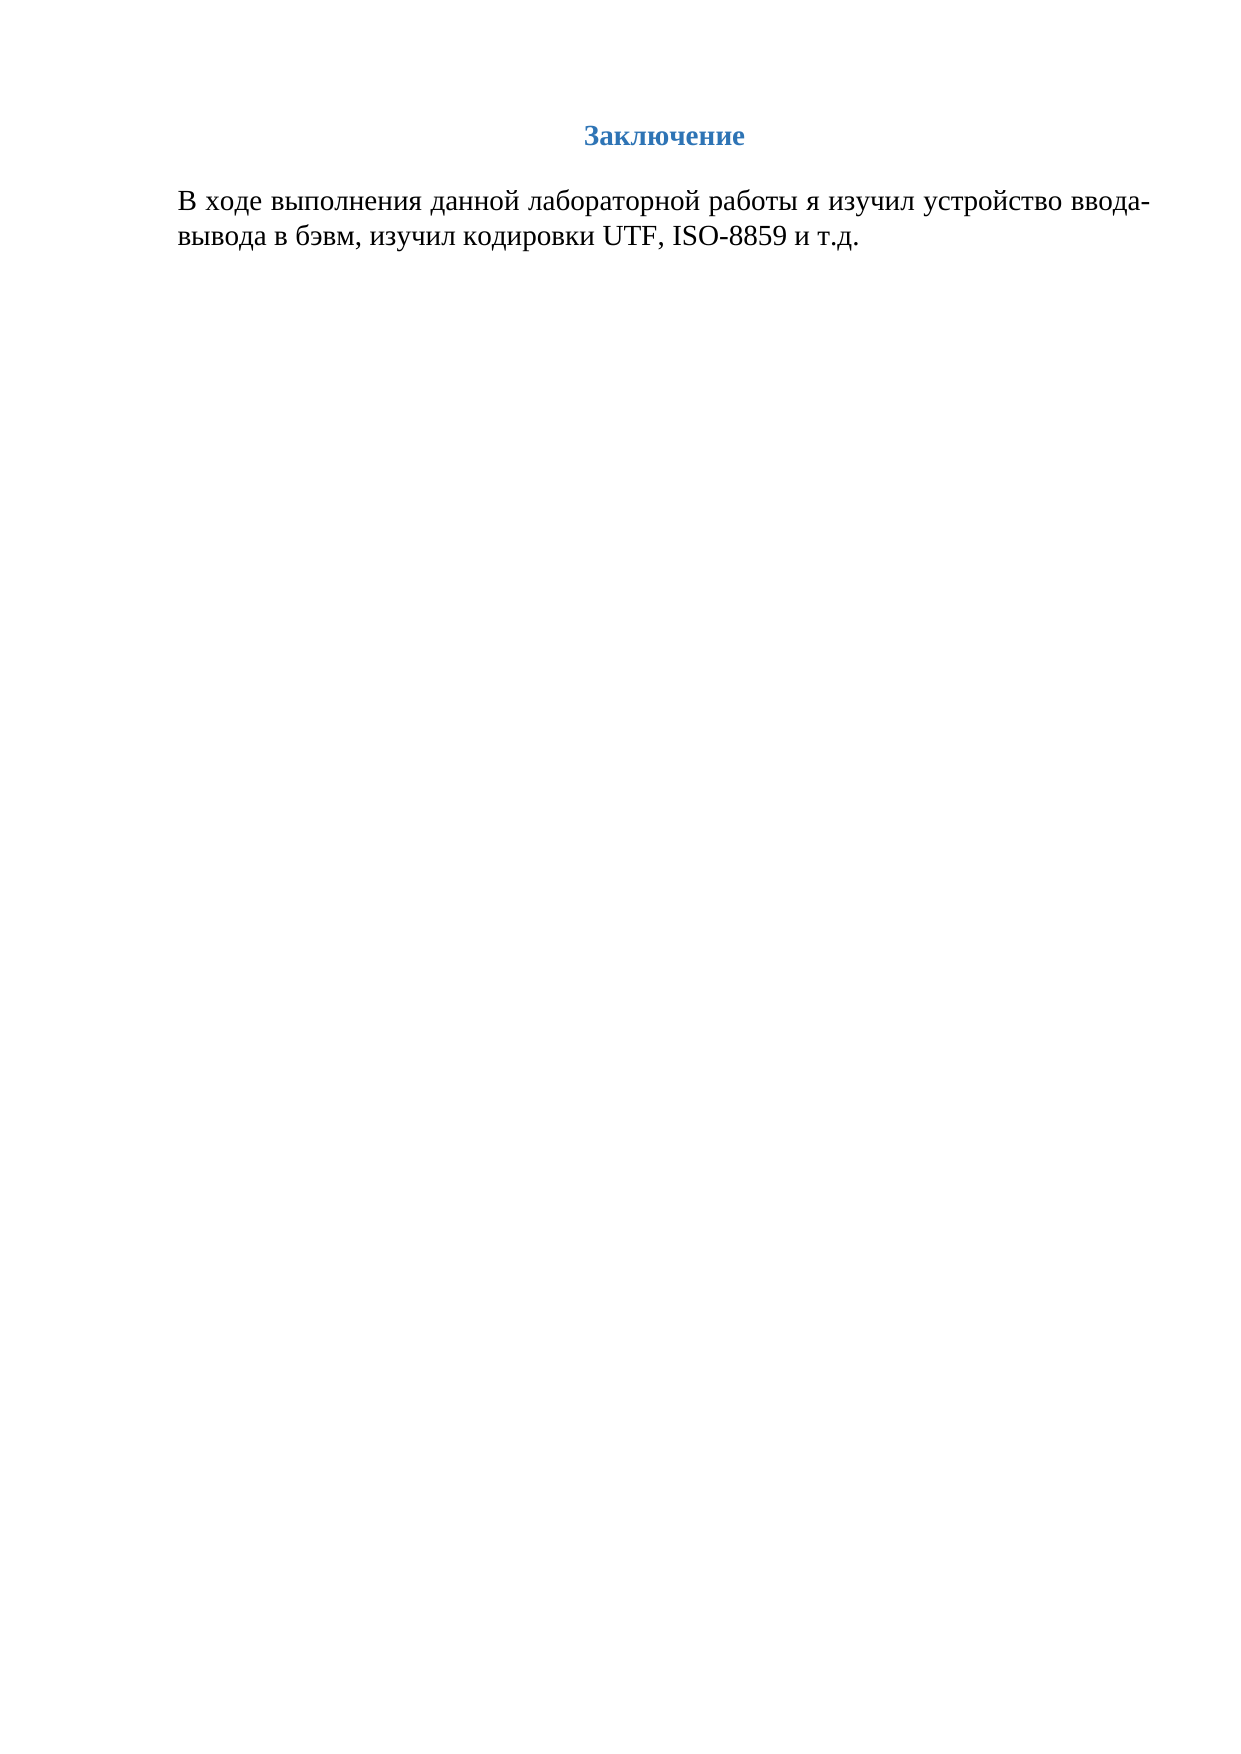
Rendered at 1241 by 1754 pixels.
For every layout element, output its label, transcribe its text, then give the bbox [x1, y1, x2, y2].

text В ходе выполнения данной лабораторной работы я изучил устройство ввода-вывода в бэвм, изучил кодировки UTF, ISO-8859 и т.д. [177, 183, 1152, 252]
subtitle Заключение [177, 118, 1152, 152]
